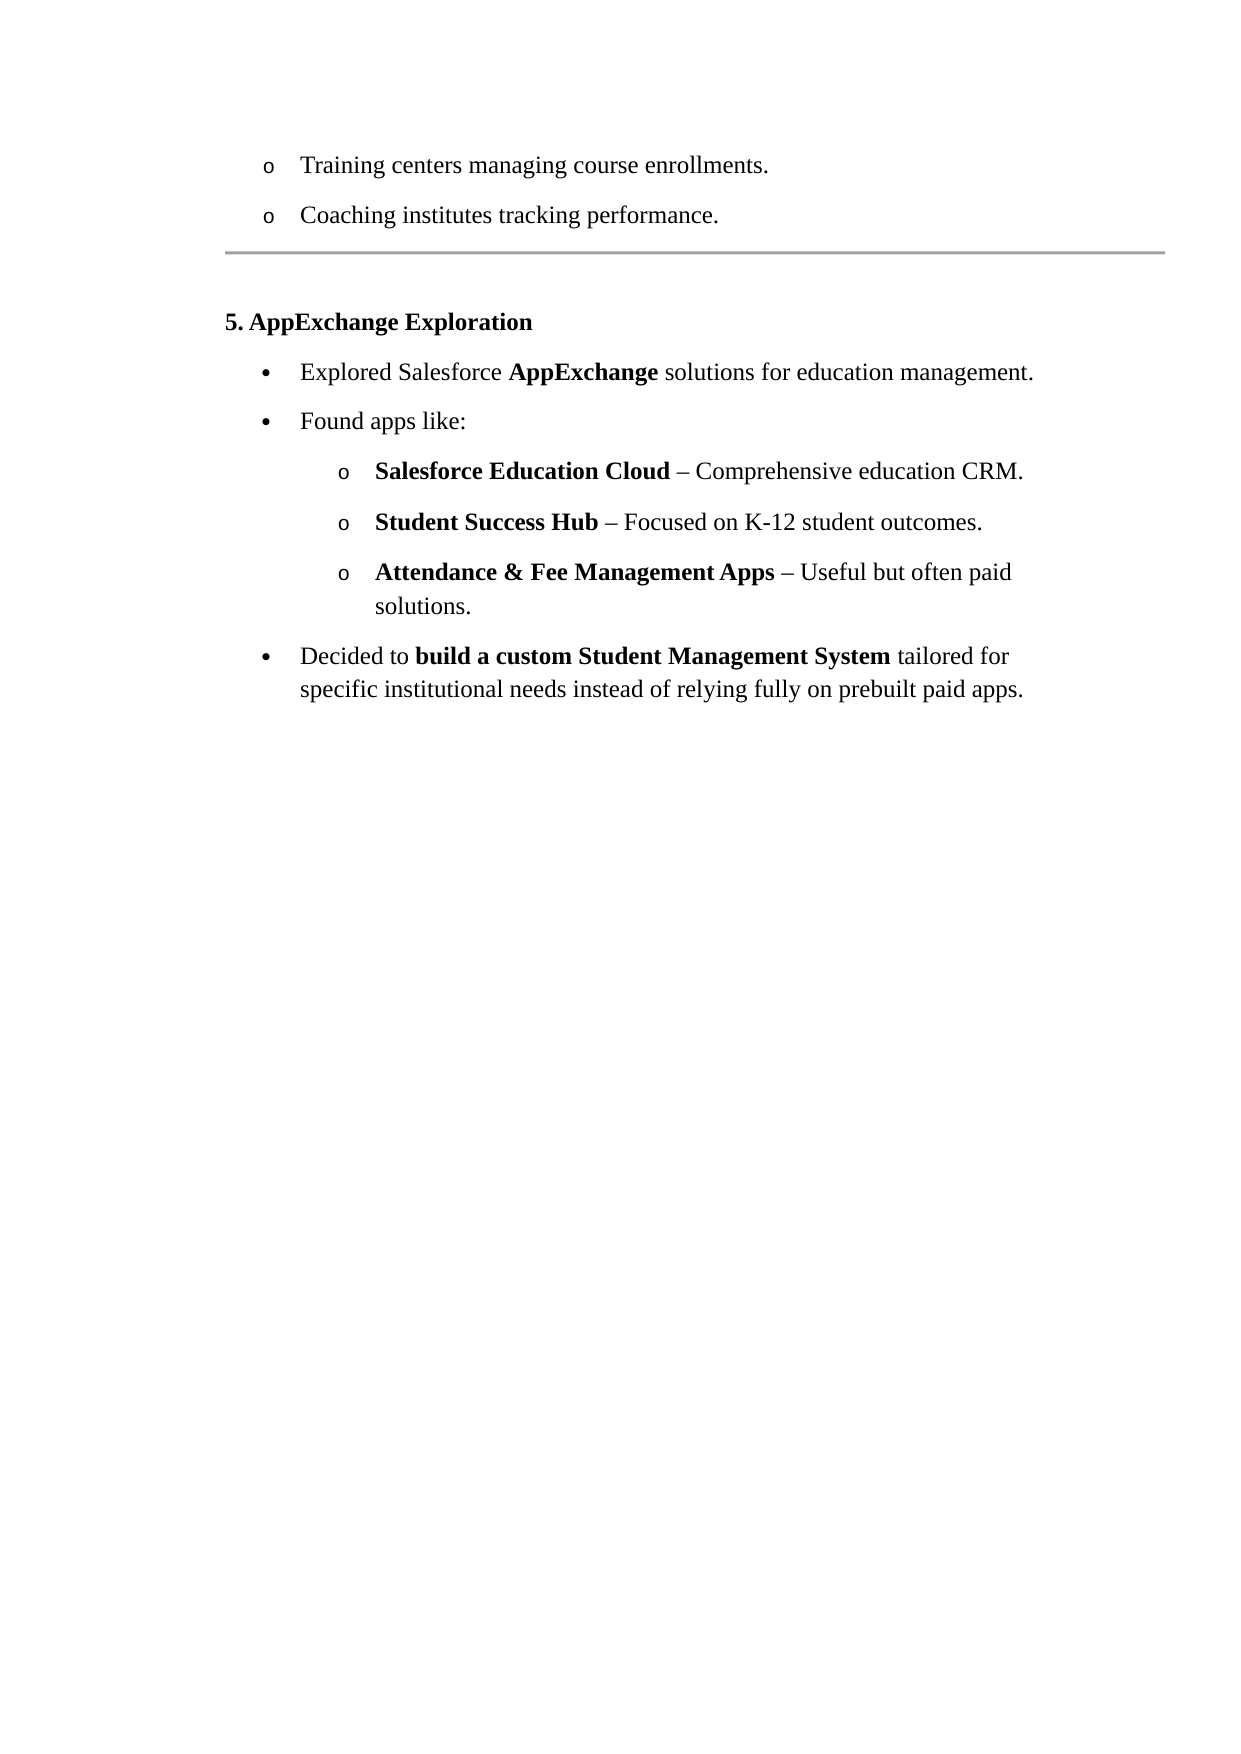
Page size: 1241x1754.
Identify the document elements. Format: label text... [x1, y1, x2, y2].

list Attendance & Fee Management Apps – Useful but often paid solutions. [337, 557, 1090, 620]
list Training centers managing course enrollments. [262, 150, 1090, 179]
list Decided to build a custom Student Management System tailored for specific institutional needs instead of relying fully on prebuilt paid apps. [262, 641, 1090, 703]
list Student Success Hub – Focused on K-12 student outcomes. [337, 507, 1090, 536]
list Salesforce Education Cloud – Comprehensive education CRM. [337, 456, 1090, 486]
list Coaching institutes tracking performance. [262, 201, 1090, 230]
text 5. AppExchange Exploration [150, 307, 1090, 336]
list Found apps like: [262, 406, 1090, 435]
list Explored Salesforce AppExchange solutions for education management. [262, 357, 1090, 386]
